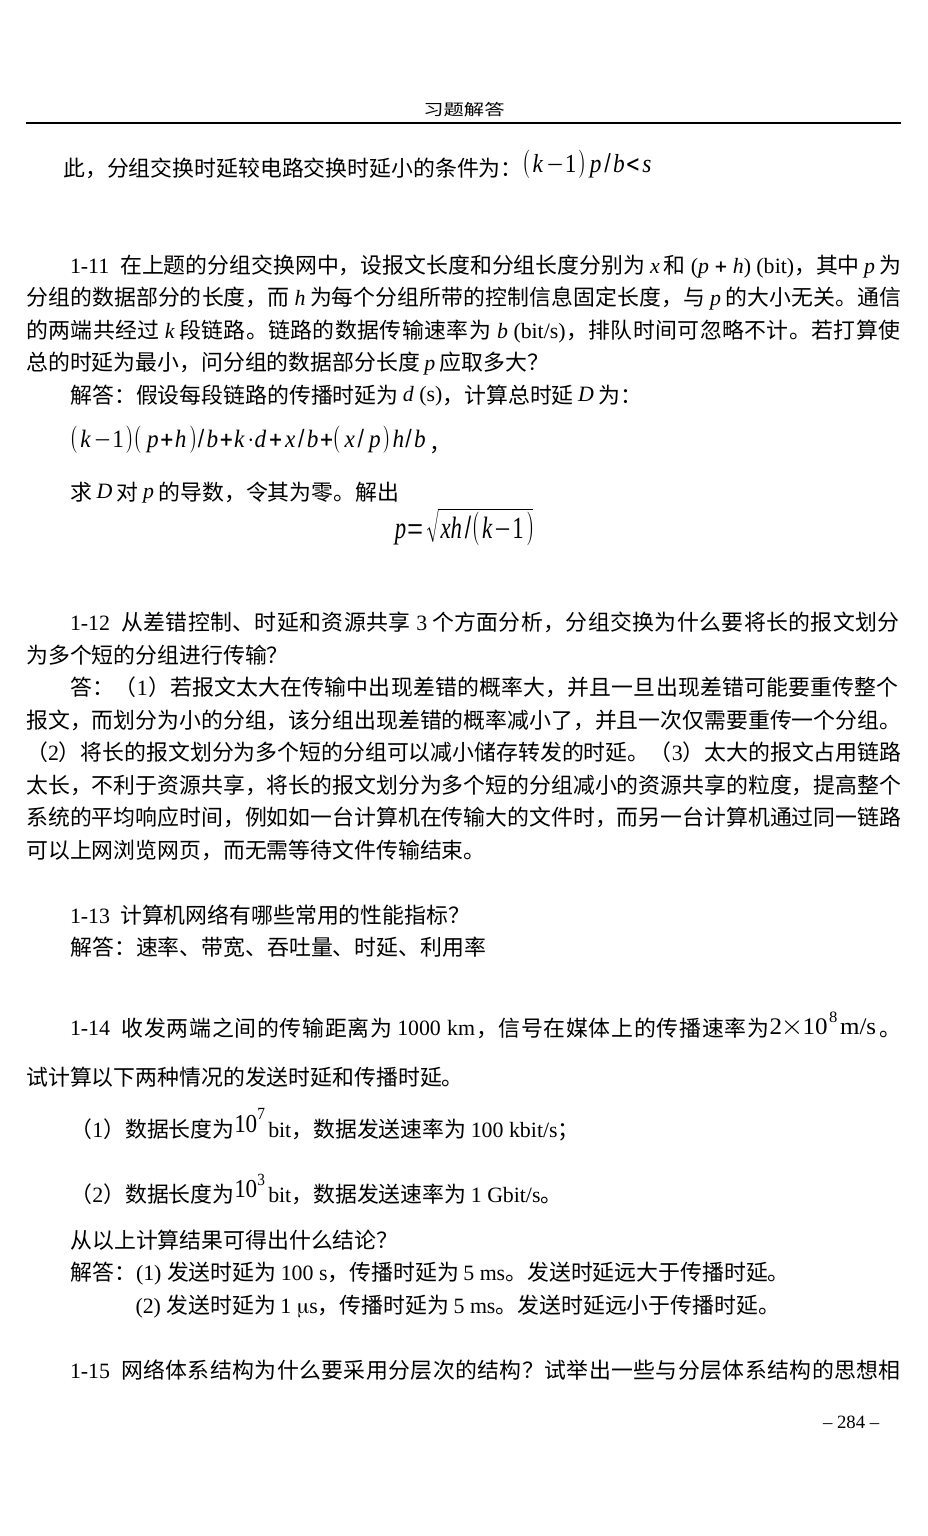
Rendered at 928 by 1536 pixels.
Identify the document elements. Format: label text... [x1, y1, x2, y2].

list 从差错控制、时延和资源共享3个方面分析，分组交换为什么要将长的报文划分为多个短的分组进行传输？ [26, 605, 901, 670]
text (2) 发送时延为1 s，传播时延为5 ms。发送时延远小于传播时延。 [26, 1287, 901, 1320]
list 在上题的分组交换网中，设报文长度和分组长度分别为x和 (p h) (bit)，其中p为分组的数据部分的长度，而h为每个分组所带的控制信息固定长度，与p的大小无关。通信的两端共经过k段链路。链路的数据传输速率为b (bit/s)，排队时间可忽略不计。若打算使总的时延为最小，问分组的数据部分长度p应取多大？ [26, 247, 901, 377]
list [26, 1352, 901, 1385]
text 答：（1）若报文太大在传输中出现差错的概率大，并且一旦出现差错可能要重传整个报文，而划分为小的分组，该分组出现差错的概率减小了，并且一次仅需要重传一个分组。（2）将长的报文划分为多个短的分组可以减小储存转发的时延。（3）太大的报文占用链路太长，不利于资源共享，将长的报文划分为多个短的分组减小的资源共享的粒度，提高整个系统的平均响应时间，例如如一台计算机在传输大的文件时，而另一台计算机通过同一链路可以上网浏览网页，而无需等待文件传输结束。 [26, 670, 901, 865]
text ， [26, 410, 901, 475]
text 解答：假设每段链路的传播时延为d (s)，计算总时延D为： [26, 377, 901, 410]
text 从以上计算结果可得出什么结论？ [26, 1222, 901, 1255]
text 解答：速率、带宽、吞吐量、时延、利用率 [26, 930, 901, 962]
list 计算机网络有哪些常用的性能指标？ [26, 897, 901, 930]
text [63, 134, 901, 199]
text （1）数据长度为bit，数据发送速率为100 kbit/s； [26, 1092, 901, 1157]
text 求D对p的导数，令其为零。解出 [26, 475, 901, 507]
list 收发两端之间的传输距离为，信号在媒体上的传播速率为。试计算以下两种情况的发送时延和传播时延。 [26, 995, 901, 1092]
text 解答：(1) 发送时延为100 s，传播时延为5 ms。发送时延远大于传播时延。 [26, 1255, 901, 1287]
text （2）数据长度为bit，数据发送速率为1 Gbit/s。 [26, 1157, 901, 1222]
